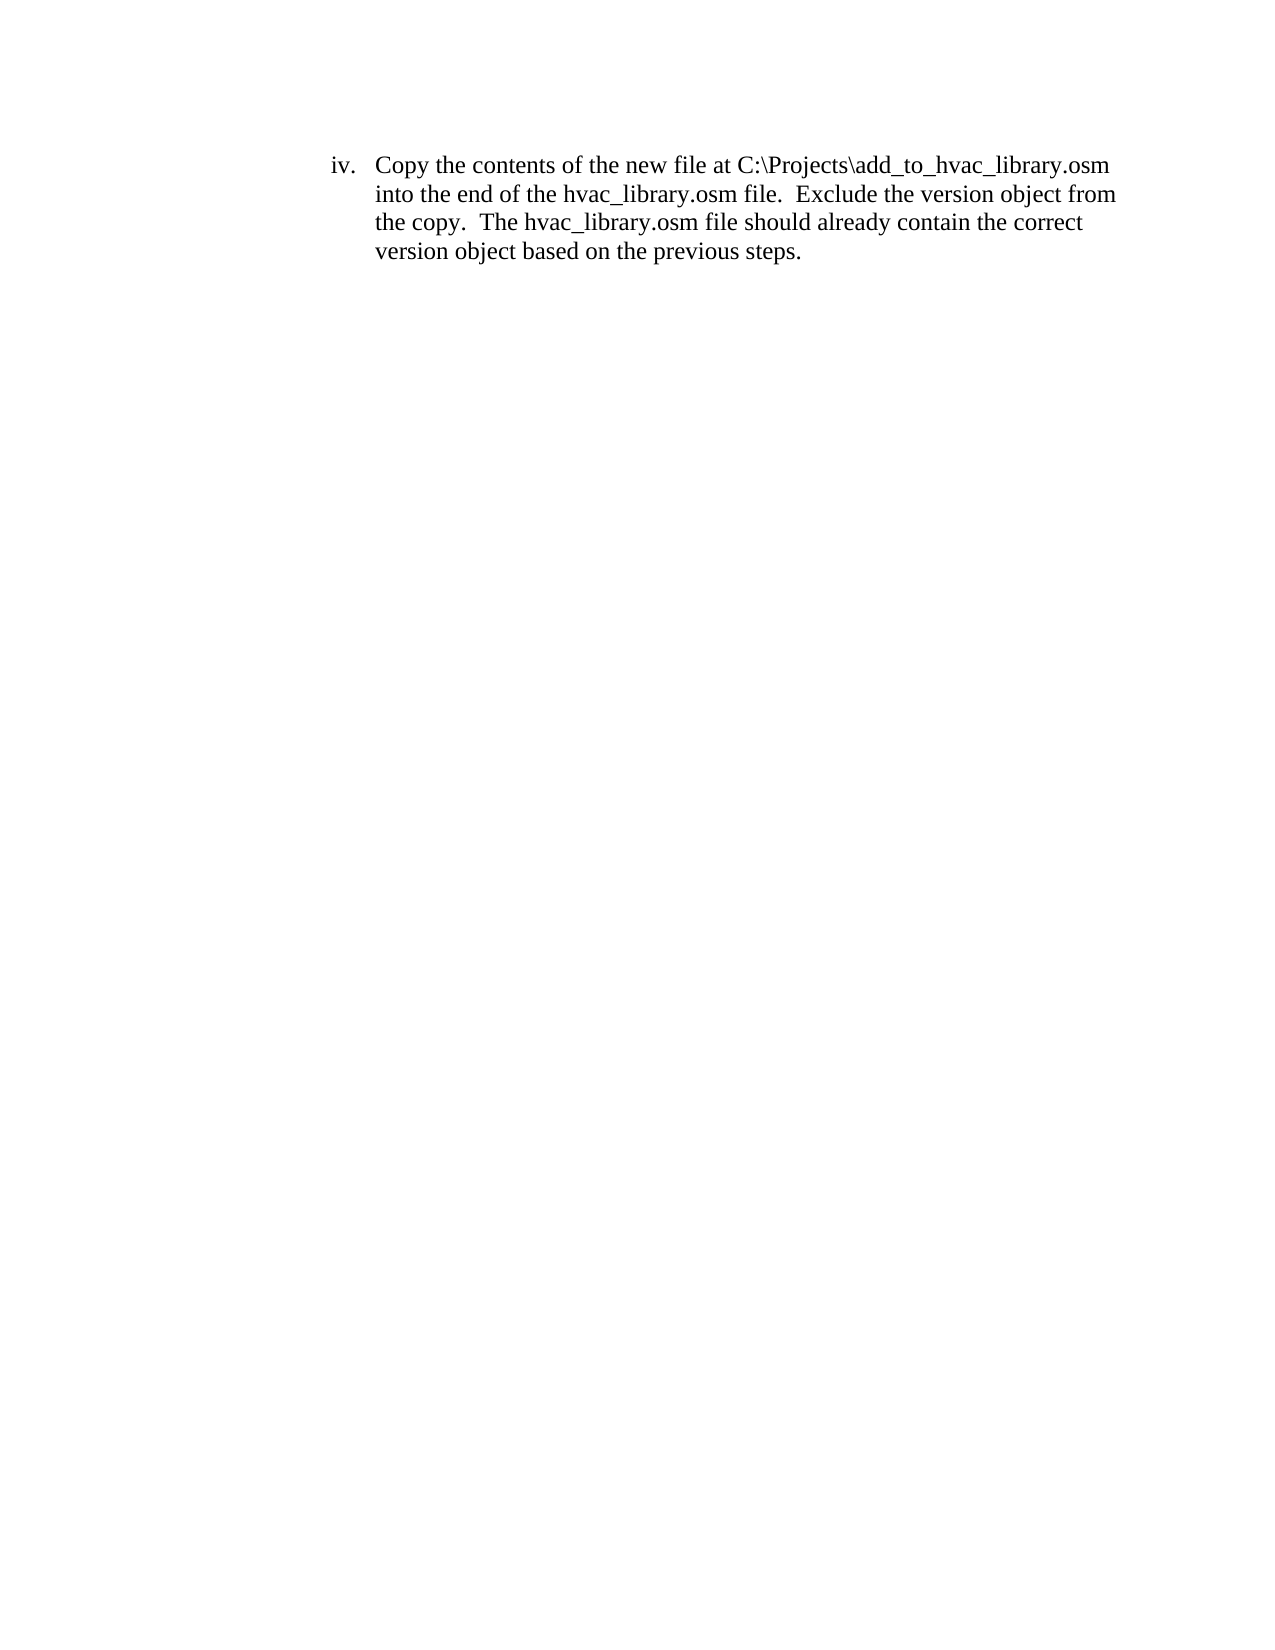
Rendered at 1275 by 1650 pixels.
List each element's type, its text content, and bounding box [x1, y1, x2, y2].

list Copy the contents of the new file at C:\Projects\add_to_hvac_library.osm into the end of the hvac_library.osm file. Exclude the version object from the copy. The hvac_library.osm file should already contain the correct version object based on the previous steps. [356, 150, 1125, 265]
